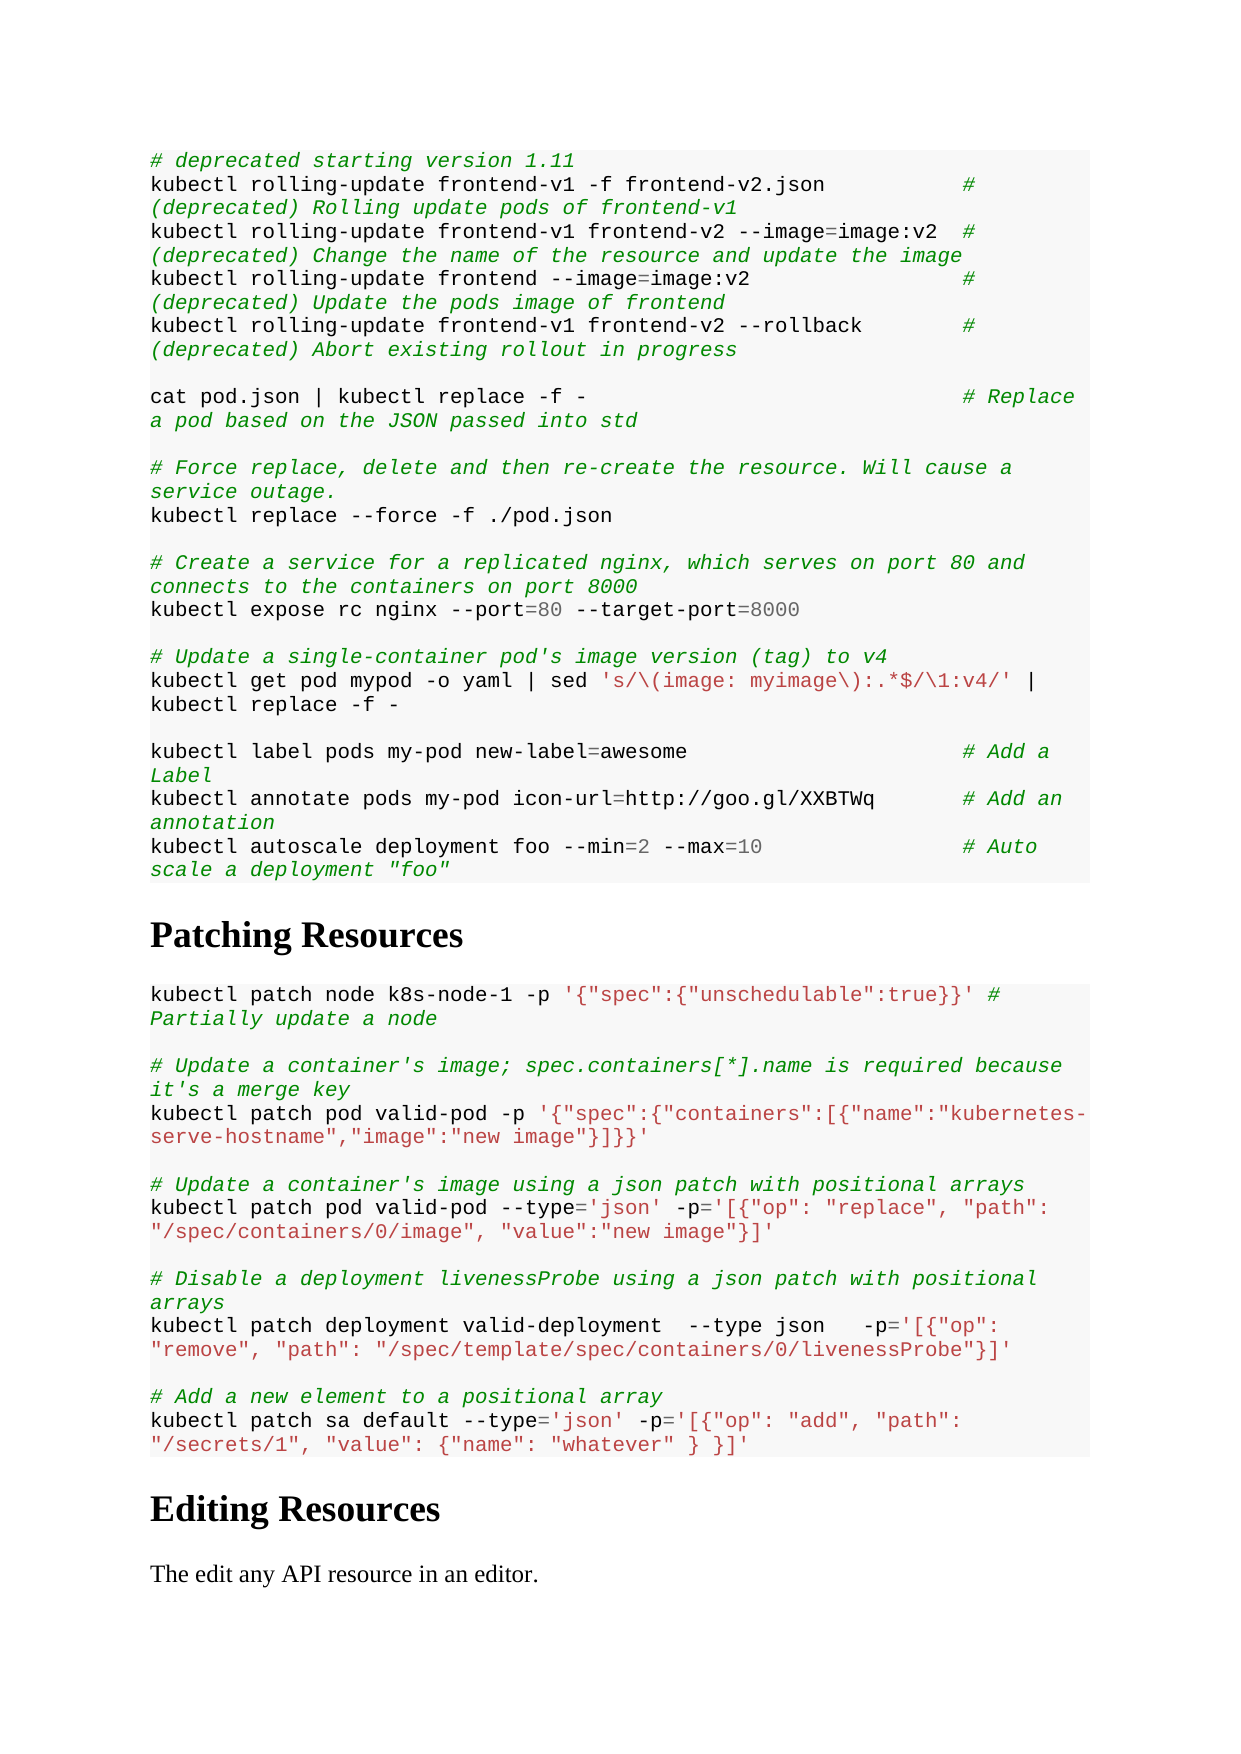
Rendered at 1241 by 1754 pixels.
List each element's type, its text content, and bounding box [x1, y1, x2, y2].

text # Create a service for a replicated nginx, which serves on port 80 and connects to the containers on port 8000 [150, 552, 1090, 599]
text kubectl patch pod valid-pod --type='json' -p='[{"op": "replace", "path": "/spec/containers/0/image", "value":"new image"}]' [150, 1197, 1090, 1244]
text Editing Resources [150, 1487, 1090, 1530]
text # Update a container's image using a json patch with positional arrays [150, 1174, 1090, 1197]
text # Update a container's image; spec.containers[*].name is required because it's a merge key [150, 1055, 1090, 1103]
text kubectl replace --force -f ./pod.json [150, 505, 1090, 528]
text # Disable a deployment livenessProbe using a json patch with positional arrays [150, 1268, 1090, 1316]
text cat pod.json | kubectl replace -f - # Replace a pod based on the JSON passed into std [150, 386, 1090, 434]
text kubectl autoscale deployment foo --min=2 --max=10 # Auto scale a deployment "foo" [150, 836, 1090, 883]
text kubectl patch pod valid-pod -p '{"spec":{"containers":[{"name":"kubernetes-serve-hostname","image":"new image"}]}}' [150, 1103, 1090, 1150]
text # Add a new element to a positional array [150, 1386, 1090, 1410]
text kubectl label pods my-pod new-label=awesome # Add a Label [150, 741, 1090, 788]
text kubectl patch deployment valid-deployment --type json -p='[{"op": "remove", "path": "/spec/template/spec/containers/0/livenessProbe"}]' [150, 1316, 1090, 1363]
text kubectl expose rc nginx --port=80 --target-port=8000 [150, 599, 1090, 623]
text The edit any API resource in an editor. [150, 1559, 1090, 1588]
text kubectl rolling-update frontend --image=image:v2 # (deprecated) Update the pods image of frontend [150, 268, 1090, 316]
text kubectl get pod mypod -o yaml | sed 's/\(image: myimage\):.*$/\1:v4/' | kubectl replace -f - [150, 670, 1090, 717]
text kubectl rolling-update frontend-v1 frontend-v2 --image=image:v2 # (deprecated) Change the name of the resource and update the image [150, 221, 1090, 268]
text # Force replace, delete and then re-create the resource. Will cause a service outage. [150, 457, 1090, 505]
text Patching Resources [150, 912, 1090, 955]
text kubectl rolling-update frontend-v1 frontend-v2 --rollback # (deprecated) Abort existing rollout in progress [150, 316, 1090, 363]
text kubectl patch sa default --type='json' -p='[{"op": "add", "path": "/secrets/1", "value": {"name": "whatever" } }]' [150, 1410, 1090, 1457]
text kubectl patch node k8s-node-1 -p '{"spec":{"unschedulable":true}}' # Partially update a node [150, 984, 1090, 1032]
text # Update a single-container pod's image version (tag) to v4 [150, 647, 1090, 670]
text # deprecated starting version 1.11 [150, 150, 1090, 174]
text kubectl rolling-update frontend-v1 -f frontend-v2.json # (deprecated) Rolling update pods of frontend-v1 [150, 174, 1090, 221]
text kubectl annotate pods my-pod icon-url=http://goo.gl/XXBTWq # Add an annotation [150, 788, 1090, 836]
